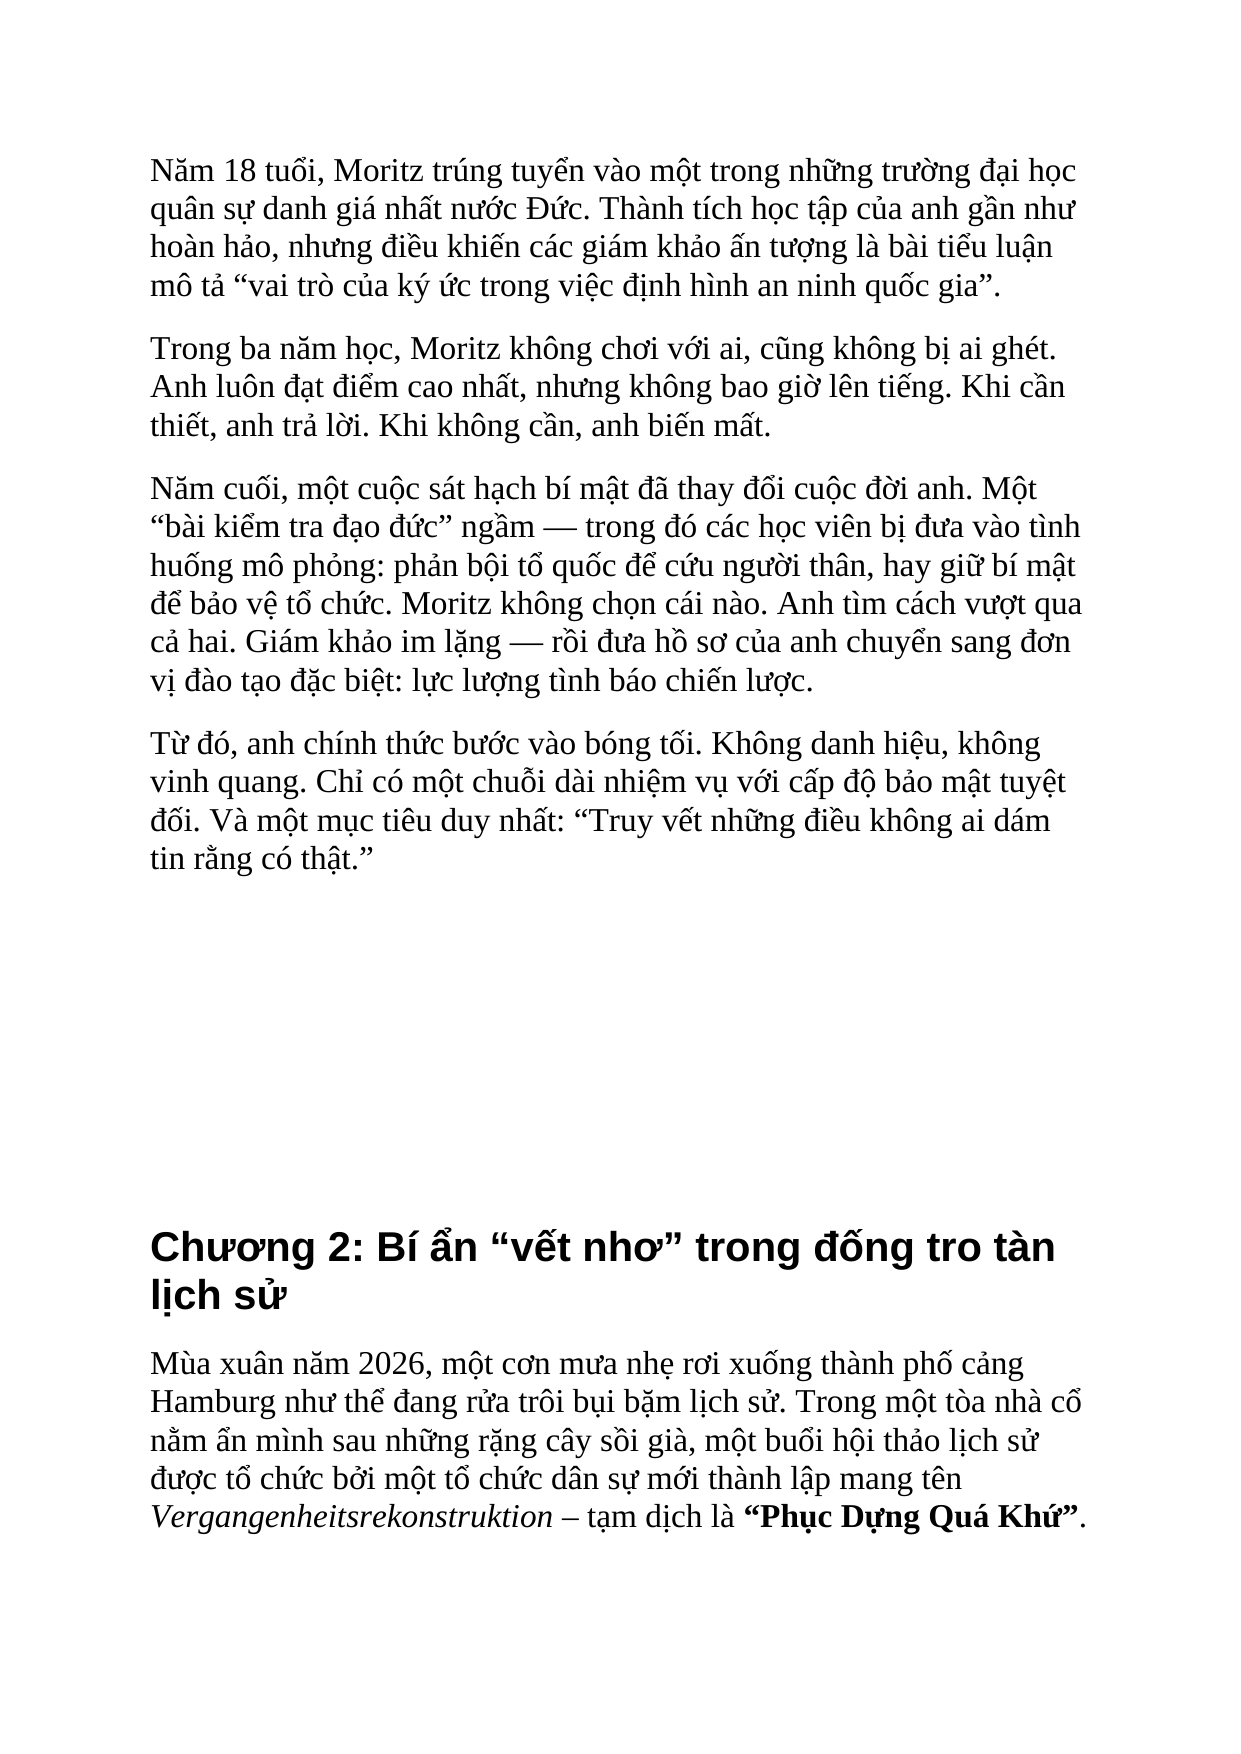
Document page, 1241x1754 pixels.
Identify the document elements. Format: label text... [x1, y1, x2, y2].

text Năm 18 tuổi, Moritz trúng tuyển vào một trong những trường đại học quân sự danh giá nhất nước Đức. Thành tích học tập của anh gần như hoàn hảo, nhưng điều khiến các giám khảo ấn tượng là bài tiểu luận mô tả “vai trò của ký ức trong việc định hình an ninh quốc gia”. [150, 150, 1090, 303]
text Trong ba năm học, Moritz không chơi với ai, cũng không bị ai ghét. Anh luôn đạt điểm cao nhất, nhưng không bao giờ lên tiếng. Khi cần thiết, anh trả lời. Khi không cần, anh biến mất. [150, 328, 1090, 443]
subtitle Chương 2: Bí ẩn “vết nhơ” trong đống tro tàn lịch sử [150, 1222, 1090, 1318]
text Năm cuối, một cuộc sát hạch bí mật đã thay đổi cuộc đời anh. Một “bài kiểm tra đạo đức” ngầm — trong đó các học viên bị đưa vào tình huống mô phỏng: phản bội tổ quốc để cứu người thân, hay giữ bí mật để bảo vệ tổ chức. Moritz không chọn cái nào. Anh tìm cách vượt qua cả hai. Giám khảo im lặng — rồi đưa hồ sơ của anh chuyển sang đơn vị đào tạo đặc biệt: lực lượng tình báo chiến lược. [150, 468, 1090, 698]
text Mùa xuân năm 2026, một cơn mưa nhẹ rơi xuống thành phố cảng Hamburg như thể đang rửa trôi bụi bặm lịch sử. Trong một tòa nhà cổ nằm ẩn mình sau những rặng cây sồi già, một buổi hội thảo lịch sử được tổ chức bởi một tổ chức dân sự mới thành lập mang tên Vergangenheitsrekonstruktion – tạm dịch là “Phục Dựng Quá Khứ”. [150, 1343, 1090, 1535]
text Từ đó, anh chính thức bước vào bóng tối. Không danh hiệu, không vinh quang. Chỉ có một chuỗi dài nhiệm vụ với cấp độ bảo mật tuyệt đối. Và một mục tiêu duy nhất: “Truy vết những điều không ai dám tin rằng có thật.” [150, 723, 1090, 877]
